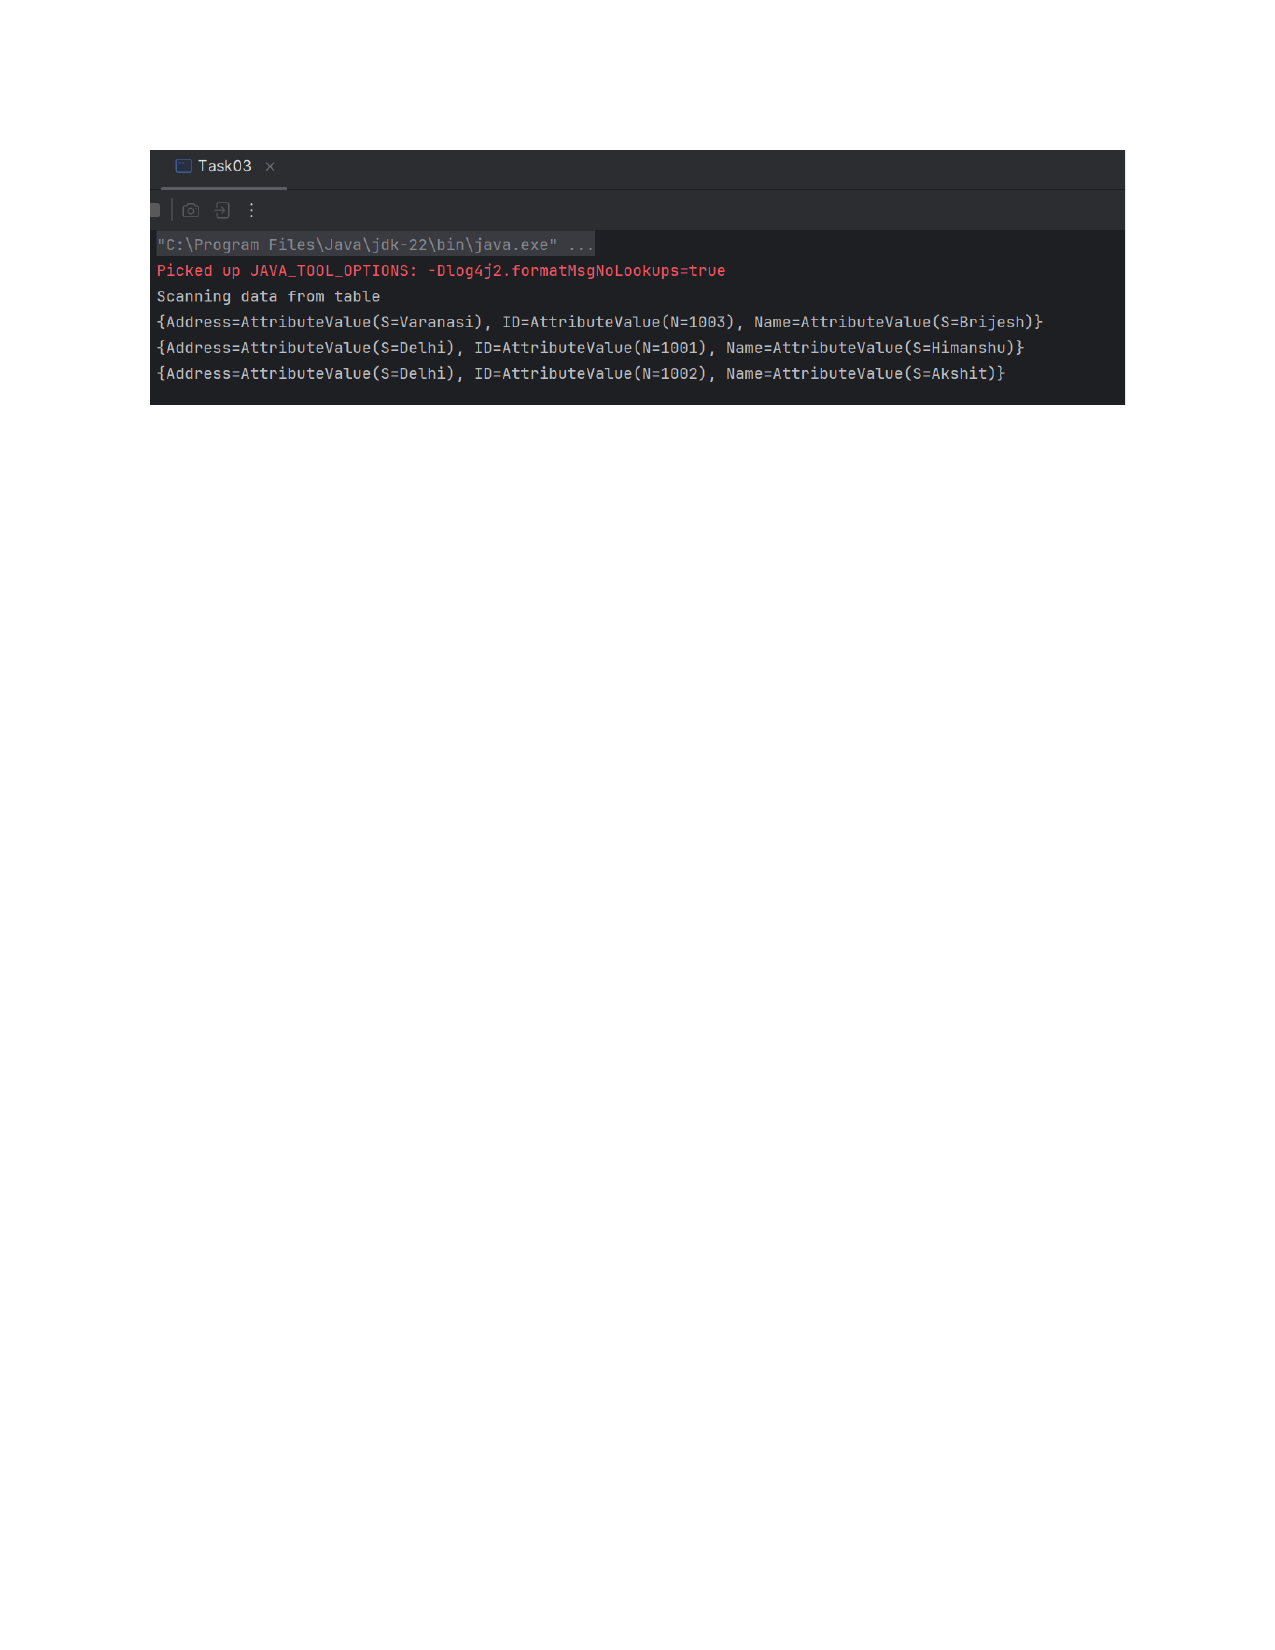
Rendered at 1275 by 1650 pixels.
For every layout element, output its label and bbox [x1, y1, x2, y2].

picture [150, 150, 1125, 405]
